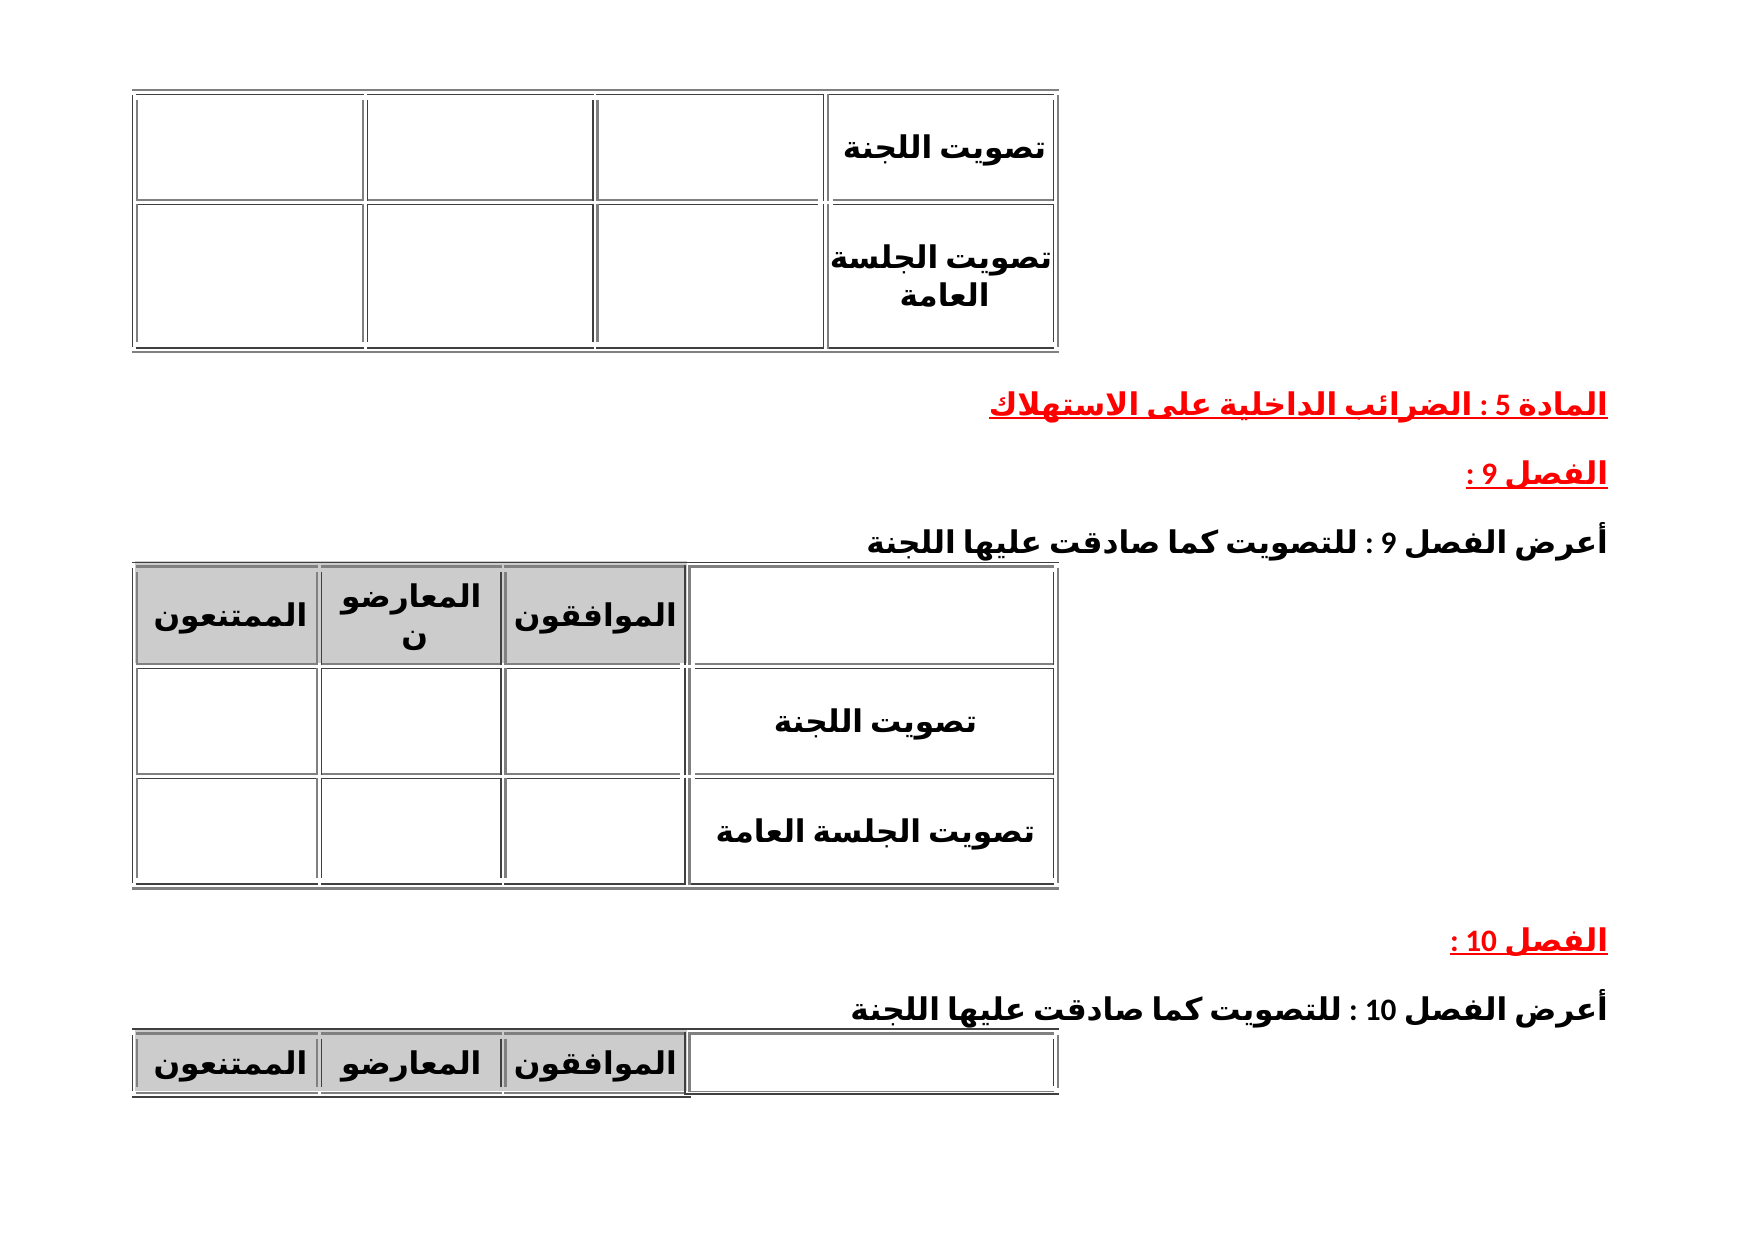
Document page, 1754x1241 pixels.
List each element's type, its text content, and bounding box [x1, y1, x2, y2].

table_header [688, 563, 1056, 663]
table_cell تصويت الجلسة العامة [826, 199, 1056, 347]
text الفصل 9 : [135, 454, 1608, 492]
table_cell [365, 199, 595, 347]
table_cell [595, 199, 826, 347]
table_cell تصويت اللجنة [688, 663, 1056, 773]
table_header الموافقون [503, 563, 687, 663]
table_cell [595, 91, 826, 199]
text الفصل 10 : [135, 921, 1608, 959]
table_cell [503, 663, 687, 773]
table_cell [135, 199, 365, 347]
table_header الممتنعون [135, 563, 319, 663]
table_cell [365, 91, 595, 199]
table_header المعارضون [319, 1030, 503, 1091]
table_cell تصويت الجلسة العامة [688, 773, 1056, 883]
table_cell [135, 663, 319, 773]
table_header [688, 1030, 1056, 1091]
table_cell تصويت اللجنة [826, 91, 1056, 199]
table_cell [503, 773, 687, 883]
table_cell [135, 91, 365, 199]
text أعرض الفصل 9 : للتصويت كما صادقت عليها اللجنة [135, 523, 1608, 561]
text أعرض الفصل 10 : للتصويت كما صادقت عليها اللجنة [135, 990, 1608, 1028]
table_cell [319, 773, 503, 883]
table_cell [135, 773, 319, 883]
text المادة 5 : الضرائب الداخلية على الاستهلاك [135, 384, 1608, 423]
table_header الموافقون [503, 1030, 687, 1091]
table_header المعارضون [319, 563, 503, 663]
table_cell [319, 663, 503, 773]
table_header الممتنعون [135, 1030, 319, 1091]
